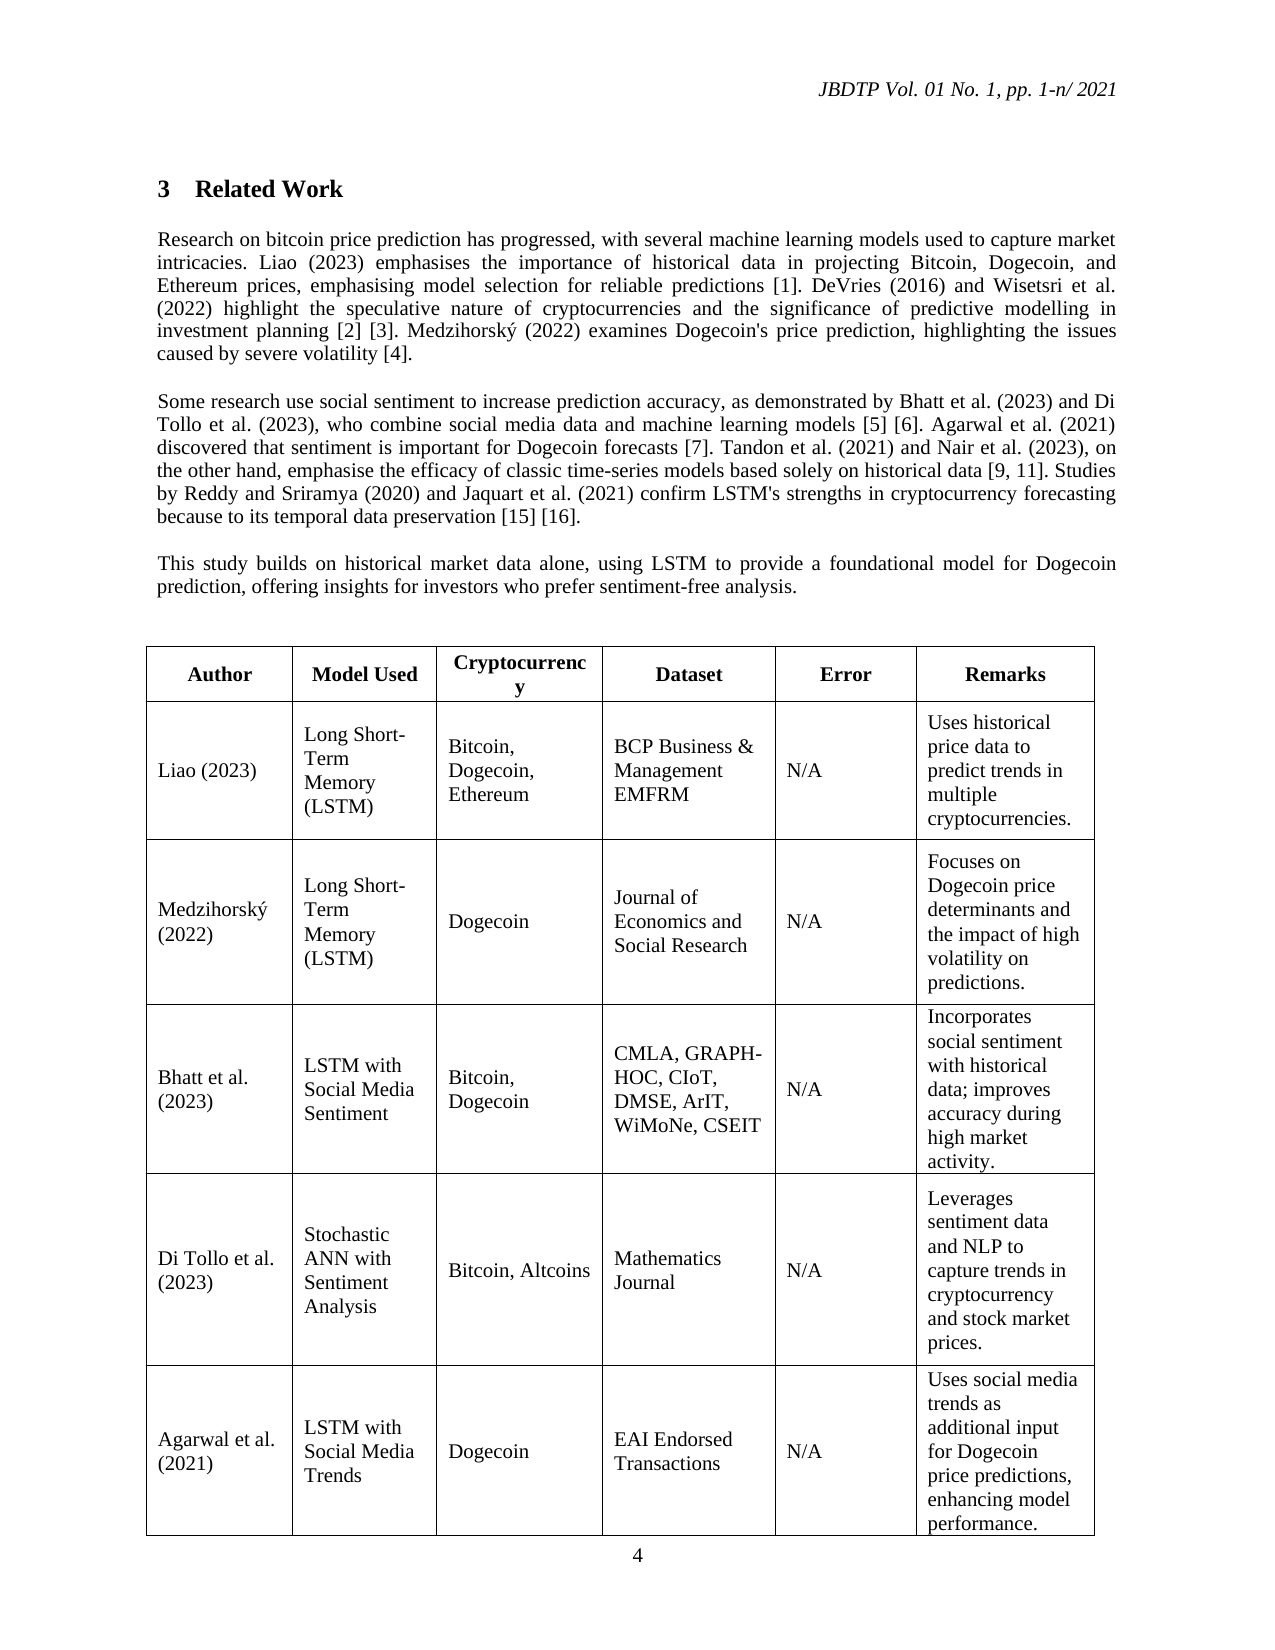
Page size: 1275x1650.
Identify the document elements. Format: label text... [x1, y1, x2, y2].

text Some research use social sentiment to increase prediction accuracy, as demonstrated by Bhatt et al. (2023) and Di Tollo et al. (2023), who combine social media data and machine learning models [5] [6]. Agarwal et al. (2021) discovered that sentiment is important for Dogecoin forecasts [7]. Tandon et al. (2021) and Nair et al. (2023), on the other hand, emphasise the efficacy of classic time-series models based solely on historical data [9, 11]. Studies by Reddy and Sriramya (2020) and Jaquart et al. (2021) confirm LSTM's strengths in cryptocurrency forecasting because to its temporal data preservation [15] [16]. [157, 390, 1118, 528]
table_cell LSTM with Social Media Trends [293, 1366, 436, 1535]
table_cell Leverages sentiment data and NLP to capture trends in cryptocurrency and stock market prices. [917, 1174, 1094, 1365]
table_cell Dogecoin [437, 840, 602, 1003]
table_cell Stochastic ANN with Sentiment Analysis [293, 1174, 436, 1365]
table_cell Focuses on Dogecoin price determinants and the impact of high volatility on predictions. [917, 840, 1094, 1003]
table_cell Uses historical price data to predict trends in multiple cryptocurrencies. [917, 702, 1094, 838]
table_cell Long Short-Term Memory (LSTM) [293, 702, 436, 838]
table_cell Bitcoin, Dogecoin [437, 1005, 602, 1173]
table_cell Bitcoin, Altcoins [437, 1174, 602, 1365]
table_cell Incorporates social sentiment with historical data; improves accuracy during high market activity. [917, 1005, 1094, 1173]
table_cell Uses social media trends as additional input for Dogecoin price predictions, enhancing model performance. [917, 1366, 1094, 1535]
table_header Dataset [603, 647, 775, 701]
table_cell LSTM with Social Media Sentiment [293, 1005, 436, 1173]
subtitle Related Work [157, 174, 1133, 203]
table_header Cryptocurrency [437, 647, 602, 701]
table_cell N/A [776, 1005, 916, 1173]
table_cell BCP Business & Management EMFRM [603, 702, 775, 838]
table_cell Medzihorský (2022) [147, 840, 292, 1003]
text Research on bitcoin price prediction has progressed, with several machine learning models used to capture market intricacies. Liao (2023) emphasises the importance of historical data in projecting Bitcoin, Dogecoin, and Ethereum prices, emphasising model selection for reliable predictions [1]. DeVries (2016) and Wisetsri et al. (2022) highlight the speculative nature of cryptocurrencies and the significance of predictive modelling in investment planning [2] [3]. Medzihorský (2022) examines Dogecoin's price prediction, highlighting the issues caused by severe volatility [4]. [157, 228, 1118, 365]
table_cell Journal of Economics and Social Research [603, 840, 775, 1003]
table_cell CMLA, GRAPH-HOC, CIoT, DMSE, ArIT, WiMoNe, CSEIT [603, 1005, 775, 1173]
table_header Author [147, 647, 292, 701]
table_cell Bhatt et al. (2023) [147, 1005, 292, 1173]
table_cell N/A [776, 702, 916, 838]
table_cell N/A [776, 1366, 916, 1535]
table_cell Bitcoin, Dogecoin, Ethereum [437, 702, 602, 838]
table_cell Mathematics Journal [603, 1174, 775, 1365]
table_cell Long Short-Term Memory (LSTM) [293, 840, 436, 1003]
table_cell Agarwal et al. (2021) [147, 1366, 292, 1535]
table_cell Di Tollo et al. (2023) [147, 1174, 292, 1365]
table_header Model Used [293, 647, 436, 701]
table_cell Liao (2023) [147, 702, 292, 838]
table_cell Dogecoin [437, 1366, 602, 1535]
table_header Error [776, 647, 916, 701]
table_cell EAI Endorsed Transactions [603, 1366, 775, 1535]
table_cell N/A [776, 840, 916, 1003]
table_cell N/A [776, 1174, 916, 1365]
table_header Remarks [917, 647, 1094, 701]
text This study builds on historical market data alone, using LSTM to provide a foundational model for Dogecoin prediction, offering insights for investors who prefer sentiment-free analysis. [157, 552, 1118, 598]
